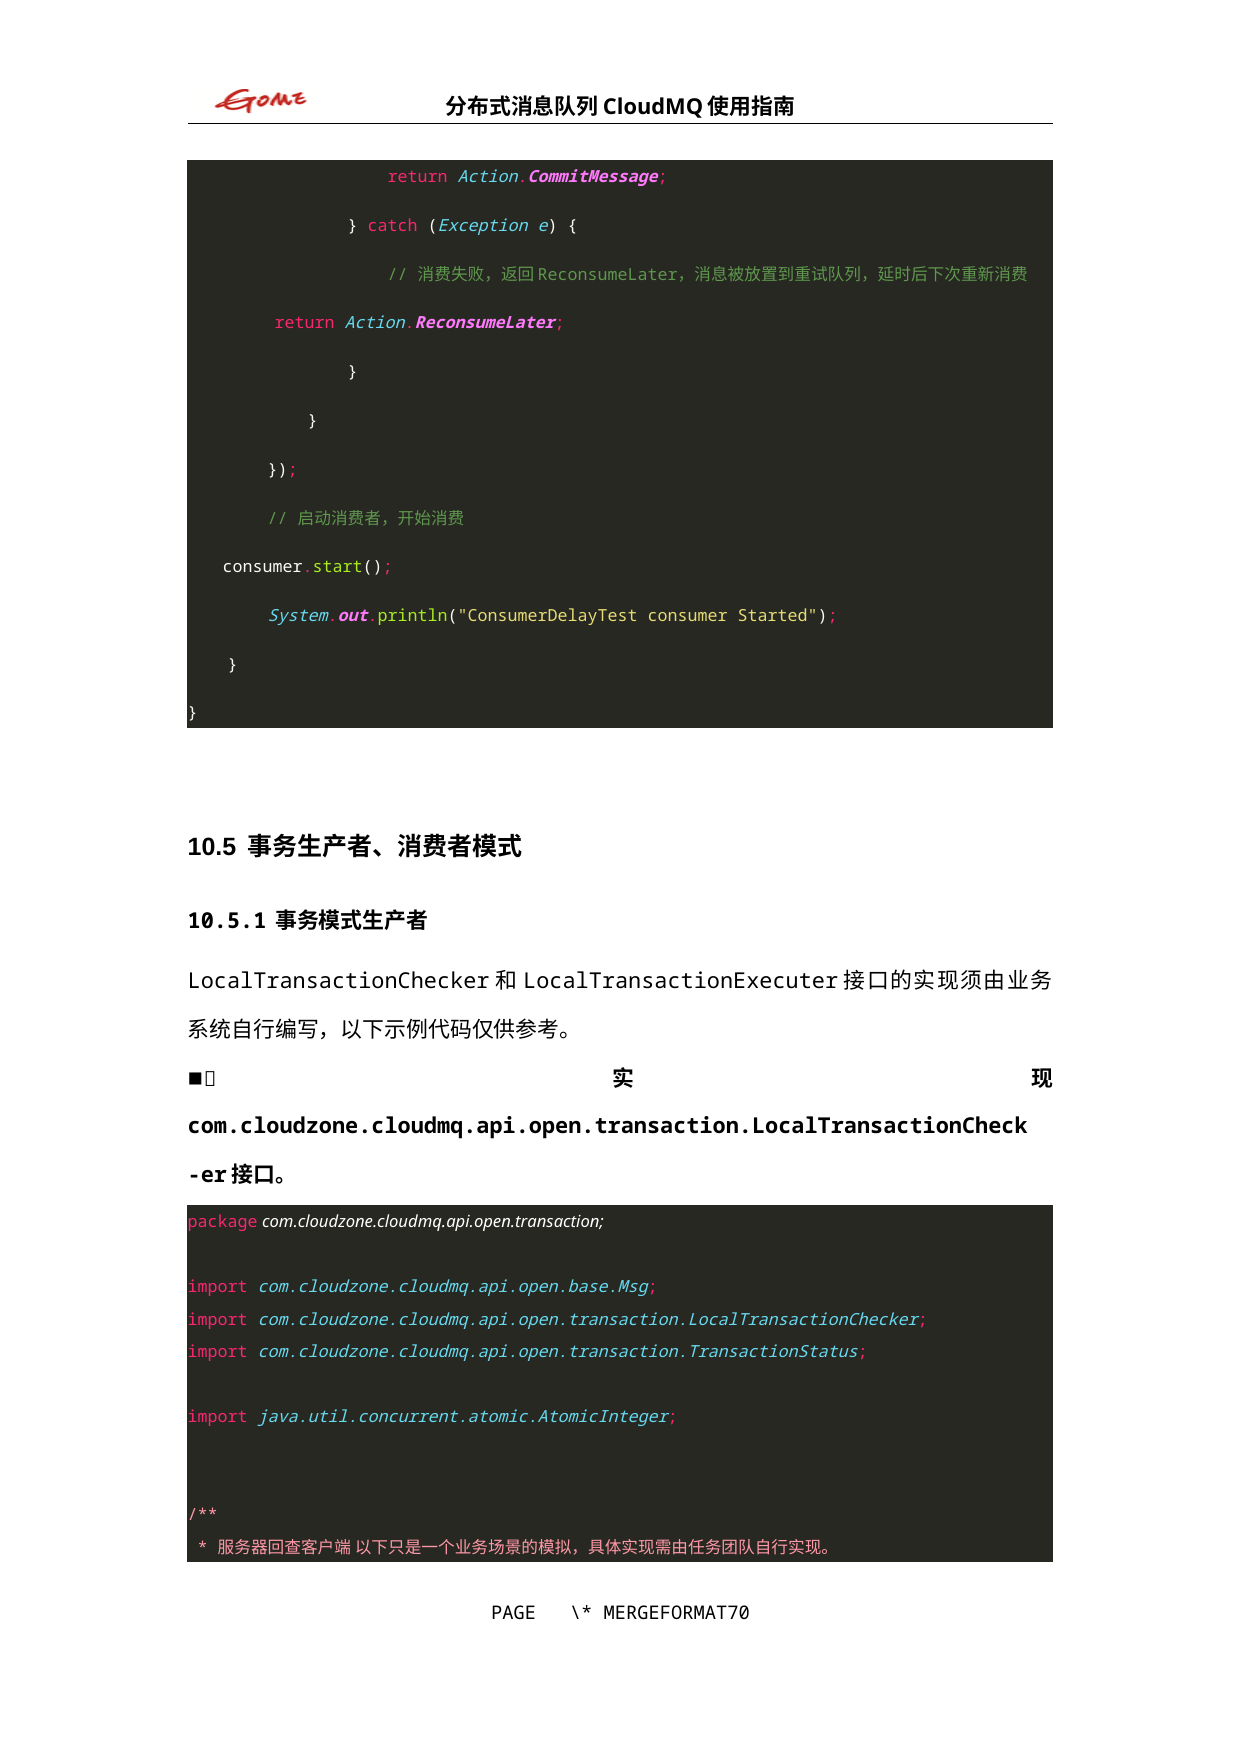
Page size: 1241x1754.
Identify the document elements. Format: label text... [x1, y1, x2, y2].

subtitle 事务生产者、消费者模式 [187, 812, 1053, 877]
picture [187, 89, 313, 114]
subtitle 事务模式生产者 [187, 902, 1053, 935]
text LocalTransactionChecker和LocalTransactionExecuter接口的实现须由业务系统自行编写，以下示例代码仅供参考。 [187, 963, 1053, 1044]
text 实现com.cloudzone.cloudmq.api.open.transaction.LocalTransactionCheck [187, 1060, 1053, 1141]
text -er接口。 [187, 1156, 1053, 1189]
text package com.cloudzone.cloudmq.api.open.transaction; [187, 1205, 1053, 1237]
